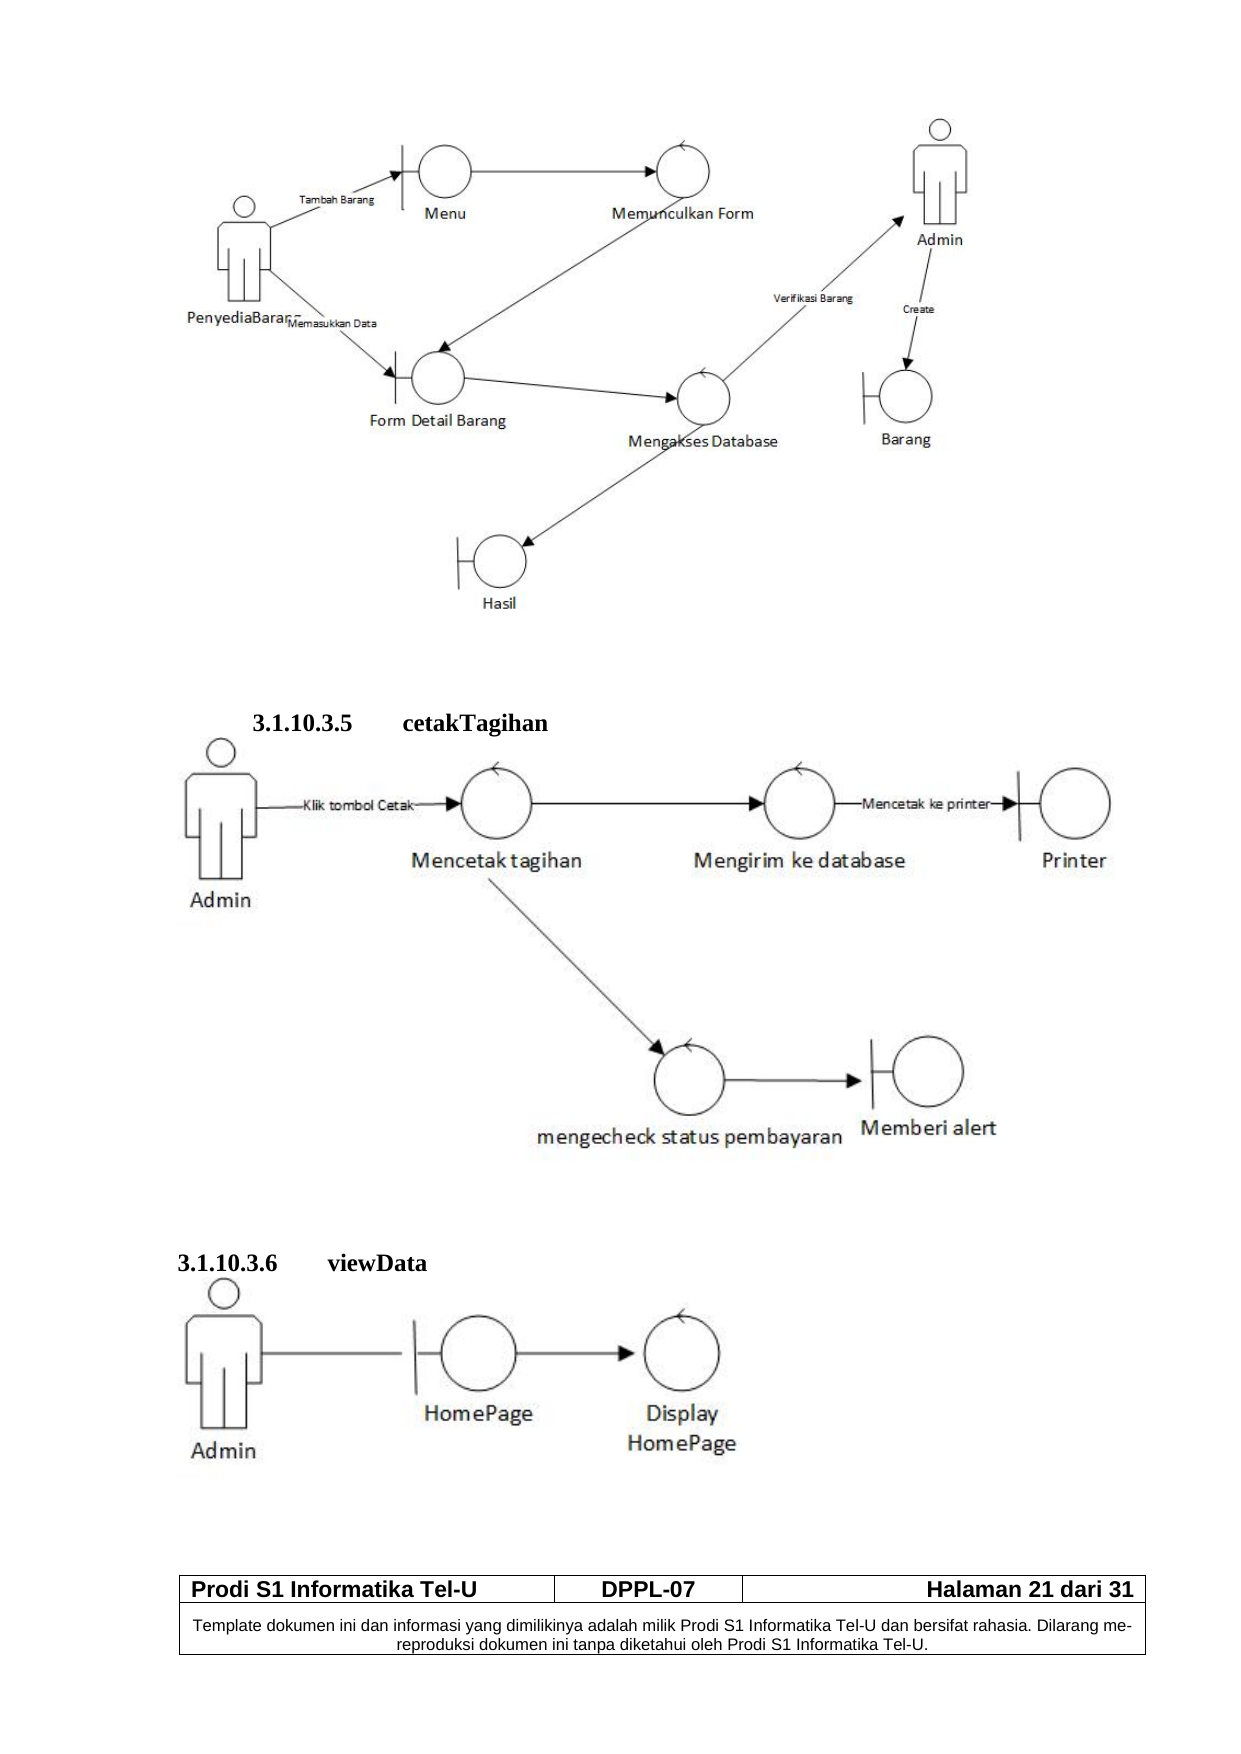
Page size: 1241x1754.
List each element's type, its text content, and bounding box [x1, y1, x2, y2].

picture [177, 118, 973, 623]
picture [177, 737, 1121, 1163]
text 3.1.10.3.6 viewData [177, 1248, 1122, 1277]
picture [177, 1277, 751, 1479]
